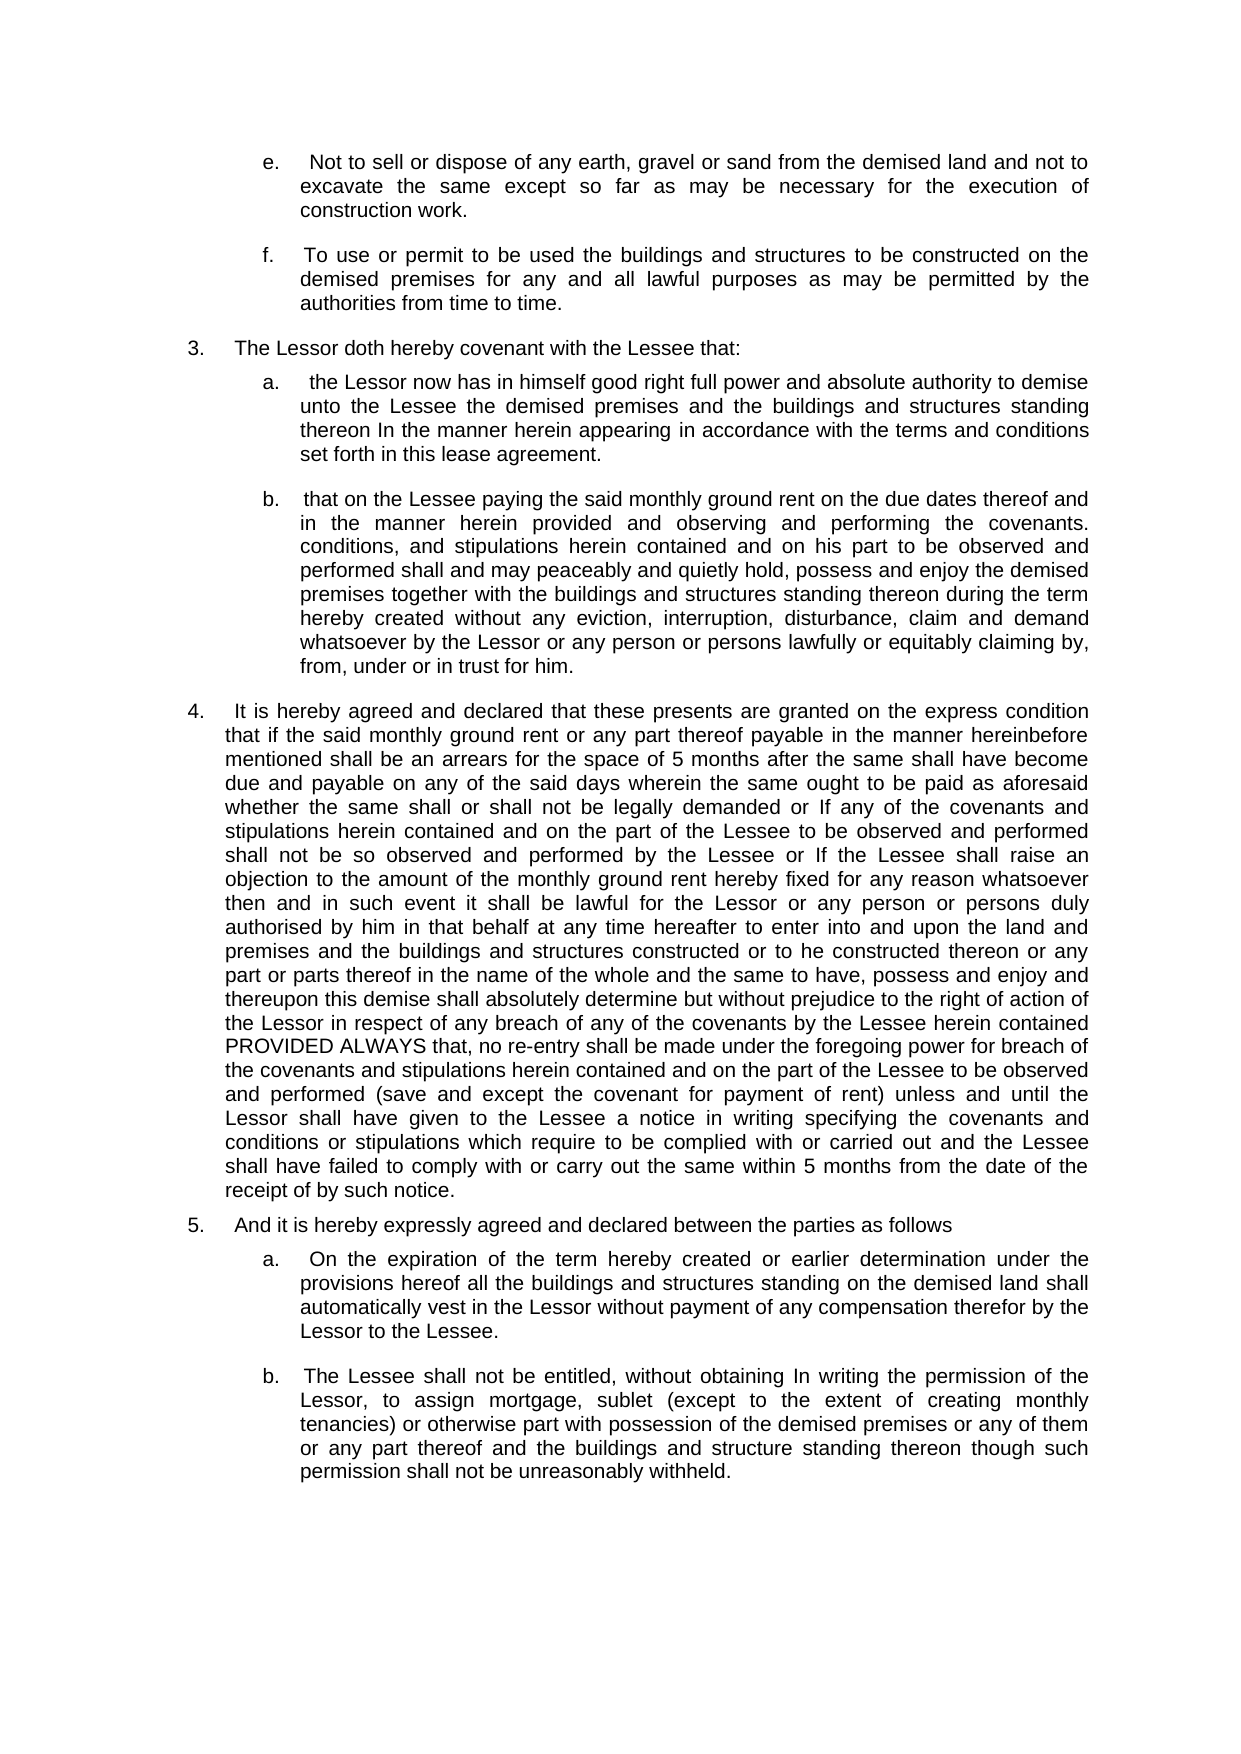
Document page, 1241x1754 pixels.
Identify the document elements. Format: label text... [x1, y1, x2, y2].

text a. the Lessor now has in himself good right full power and absolute authority to demise unto the Lessee the demised premises and the buildings and structures standing thereon In the manner herein appearing in accordance with the terms and conditions set forth in this lease agreement. [262, 370, 1090, 466]
text e. Not to sell or dispose of any earth, gravel or sand from the demised land and not to excavate the same except so far as may be necessary for the execution of construction work. [262, 150, 1090, 222]
text 3. The Lessor doth hereby covenant with the Lessee that: [187, 335, 1090, 359]
text f. To use or permit to be used the buildings and structures to be constructed on the demised premises for any and all lawful purposes as may be permitted by the authorities from time to time. [262, 243, 1090, 314]
text b. The Lessee shall not be entitled, without obtaining In writing the permission of the Lessor, to assign mortgage, sublet (except to the extent of creating monthly tenancies) or otherwise part with possession of the demised premises or any of them or any part thereof and the buildings and structure standing thereon though such permission shall not be unreasonably withheld. [262, 1363, 1090, 1483]
text 5. And it is hereby expressly agreed and declared between the parties as follows [187, 1212, 1090, 1236]
text a. On the expiration of the term hereby created or earlier determination under the provisions hereof all the buildings and structures standing on the demised land shall automatically vest in the Lessor without payment of any compensation therefor by the Lessor to the Lessee. [262, 1247, 1090, 1343]
text 4. It is hereby agreed and declared that these presents are granted on the express condition that if the said monthly ground rent or any part thereof payable in the manner hereinbefore mentioned shall be an arrears for the space of 5 months after the same shall have become due and payable on any of the said days wherein the same ought to be paid as aforesaid whether the same shall or shall not be legally demanded or If any of the covenants and stipulations herein contained and on the part of the Lessee to be observed and performed shall not be so observed and performed by the Lessee or If the Lessee shall raise an objection to the amount of the monthly ground rent hereby fixed for any reason whatsoever then and in such event it shall be lawful for the Lessor or any person or persons duly authorised by him in that behalf at any time hereafter to enter into and upon the land and premises and the buildings and structures constructed or to he constructed thereon or any part or parts thereof in the name of the whole and the same to have, possess and enjoy and thereupon this demise shall absolutely determine but without prejudice to the right of action of the Lessor in respect of any breach of any of the covenants by the Lessee herein contained PROVIDED ALWAYS that, no re-entry shall be made under the foregoing power for breach of the covenants and stipulations herein contained and on the part of the Lessee to be observed and performed (save and except the covenant for payment of rent) unless and until the Lessor shall have given to the Lessee a notice in writing specifying the covenants and conditions or stipulations which require to be complied with or carried out and the Lessee shall have failed to comply with or carry out the same within 5 months from the date of the receipt of by such notice. [187, 699, 1090, 1202]
text b. that on the Lessee paying the said monthly ground rent on the due dates thereof and in the manner herein provided and observing and performing the covenants. conditions, and stipulations herein contained and on his part to be observed and performed shall and may peaceably and quietly hold, possess and enjoy the demised premises together with the buildings and structures standing thereon during the term hereby created without any eviction, interruption, disturbance, claim and demand whatsoever by the Lessor or any person or persons lawfully or equitably claiming by, from, under or in trust for him. [262, 486, 1090, 678]
